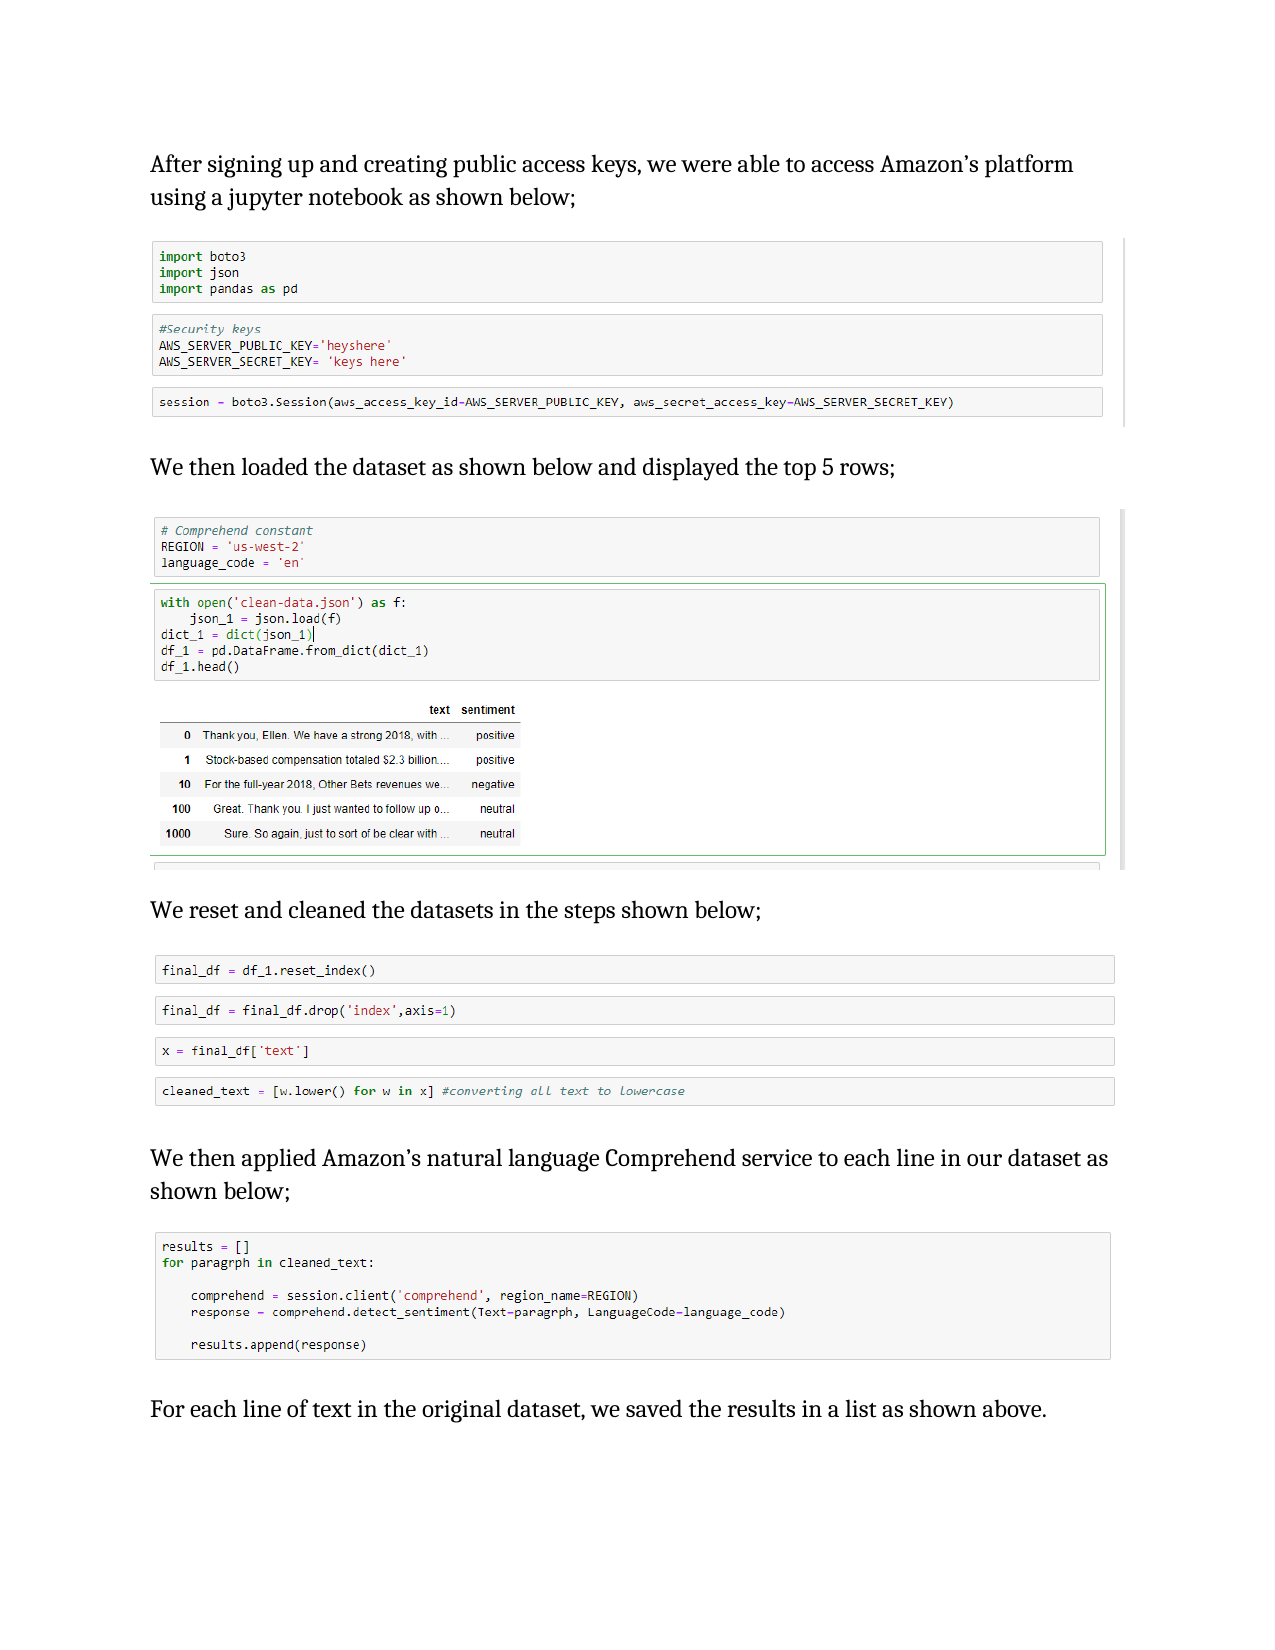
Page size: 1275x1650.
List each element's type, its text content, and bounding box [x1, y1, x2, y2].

text We then applied Amazon’s natural language Comprehend service to each line in our dataset as shown below; [150, 1144, 1125, 1205]
picture [150, 238, 1125, 427]
picture [150, 952, 1125, 1117]
text We then loaded the dataset as shown below and displayed the top 5 rows; [150, 453, 1125, 482]
text For each line of text in the original dataset, we saved the results in a list as shown above. [150, 1395, 1125, 1423]
text After signing up and creating public access keys, we were able to access Amazon’s platform using a jupyter notebook as shown below; [150, 150, 1125, 212]
text We reset and cleaned the datasets in the steps shown below; [150, 896, 1125, 925]
picture [150, 1232, 1125, 1368]
picture [150, 509, 1125, 870]
